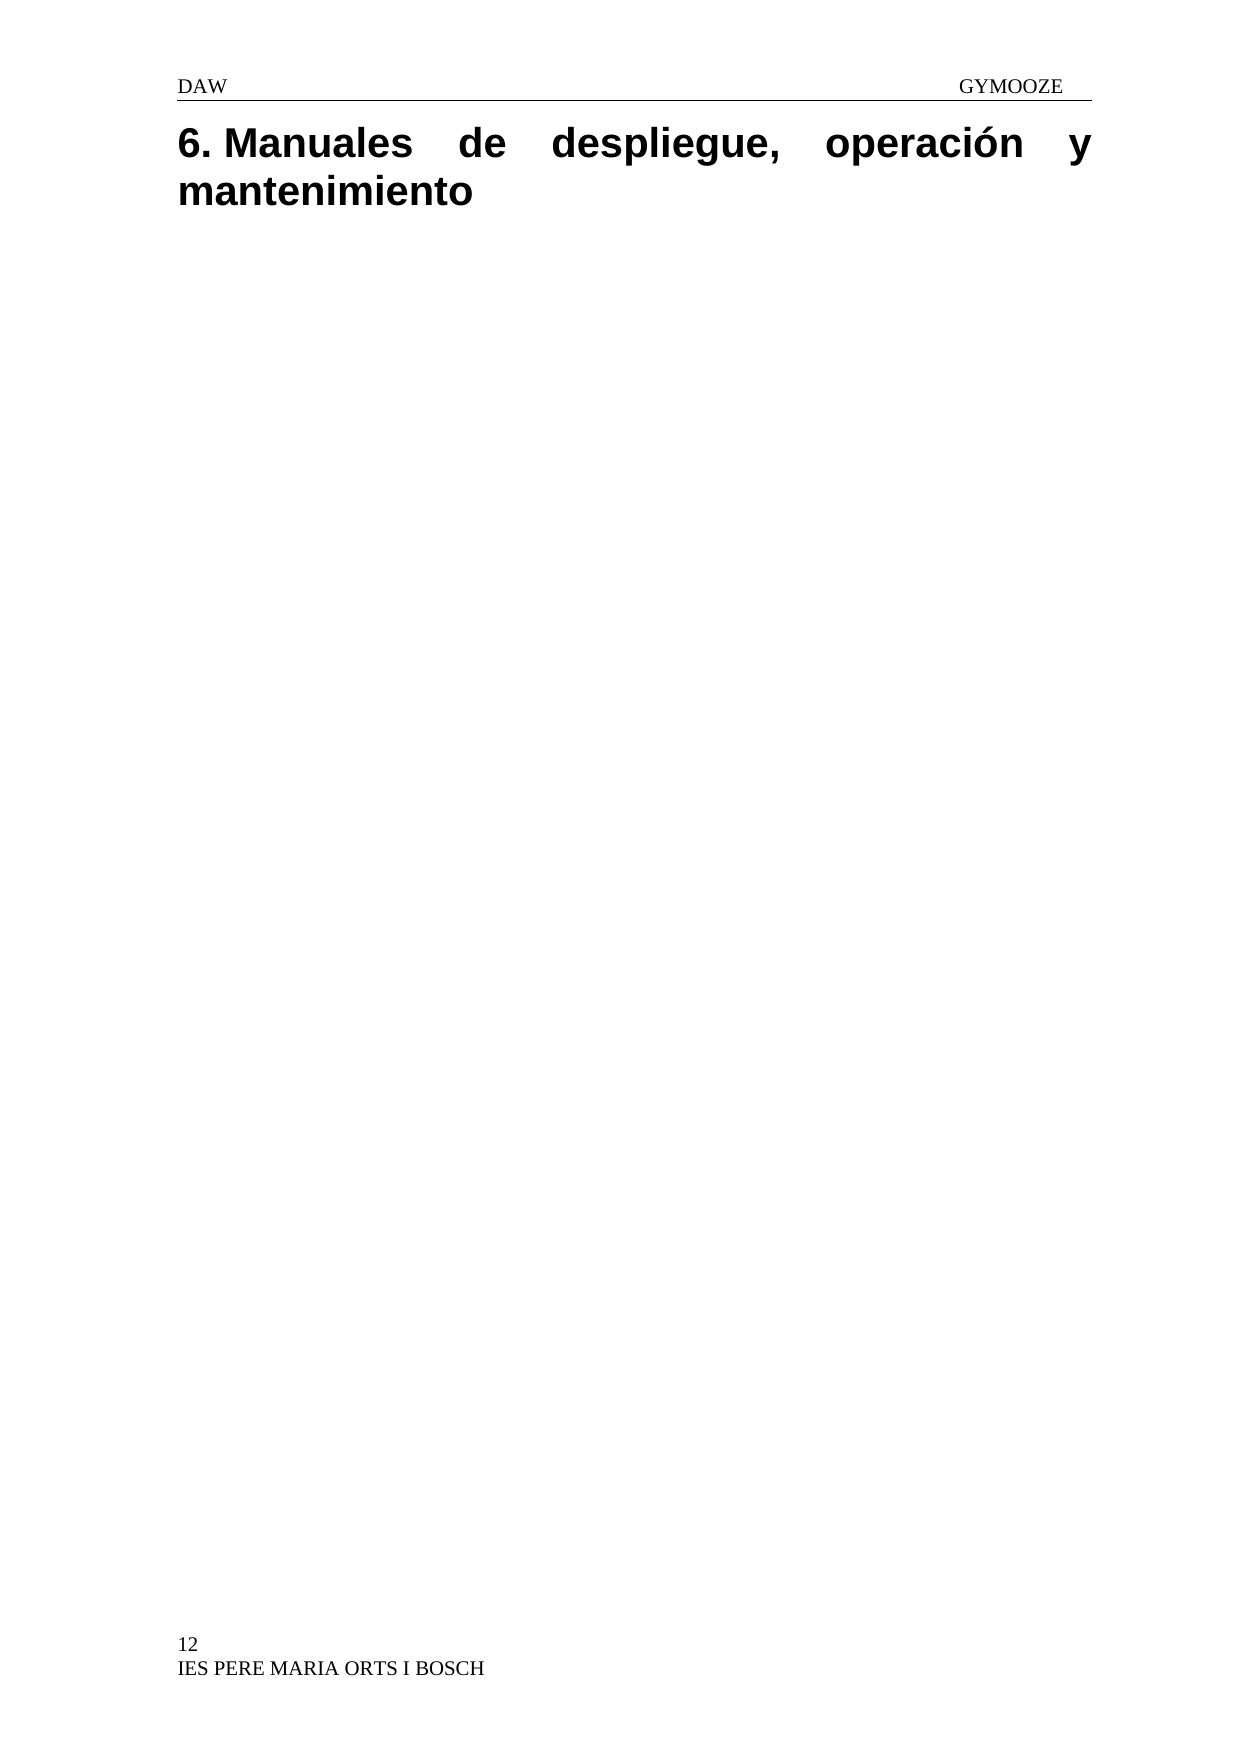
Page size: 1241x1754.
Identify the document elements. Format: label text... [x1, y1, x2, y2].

text Manuales de despliegue, operación y mantenimiento [177, 118, 1092, 214]
